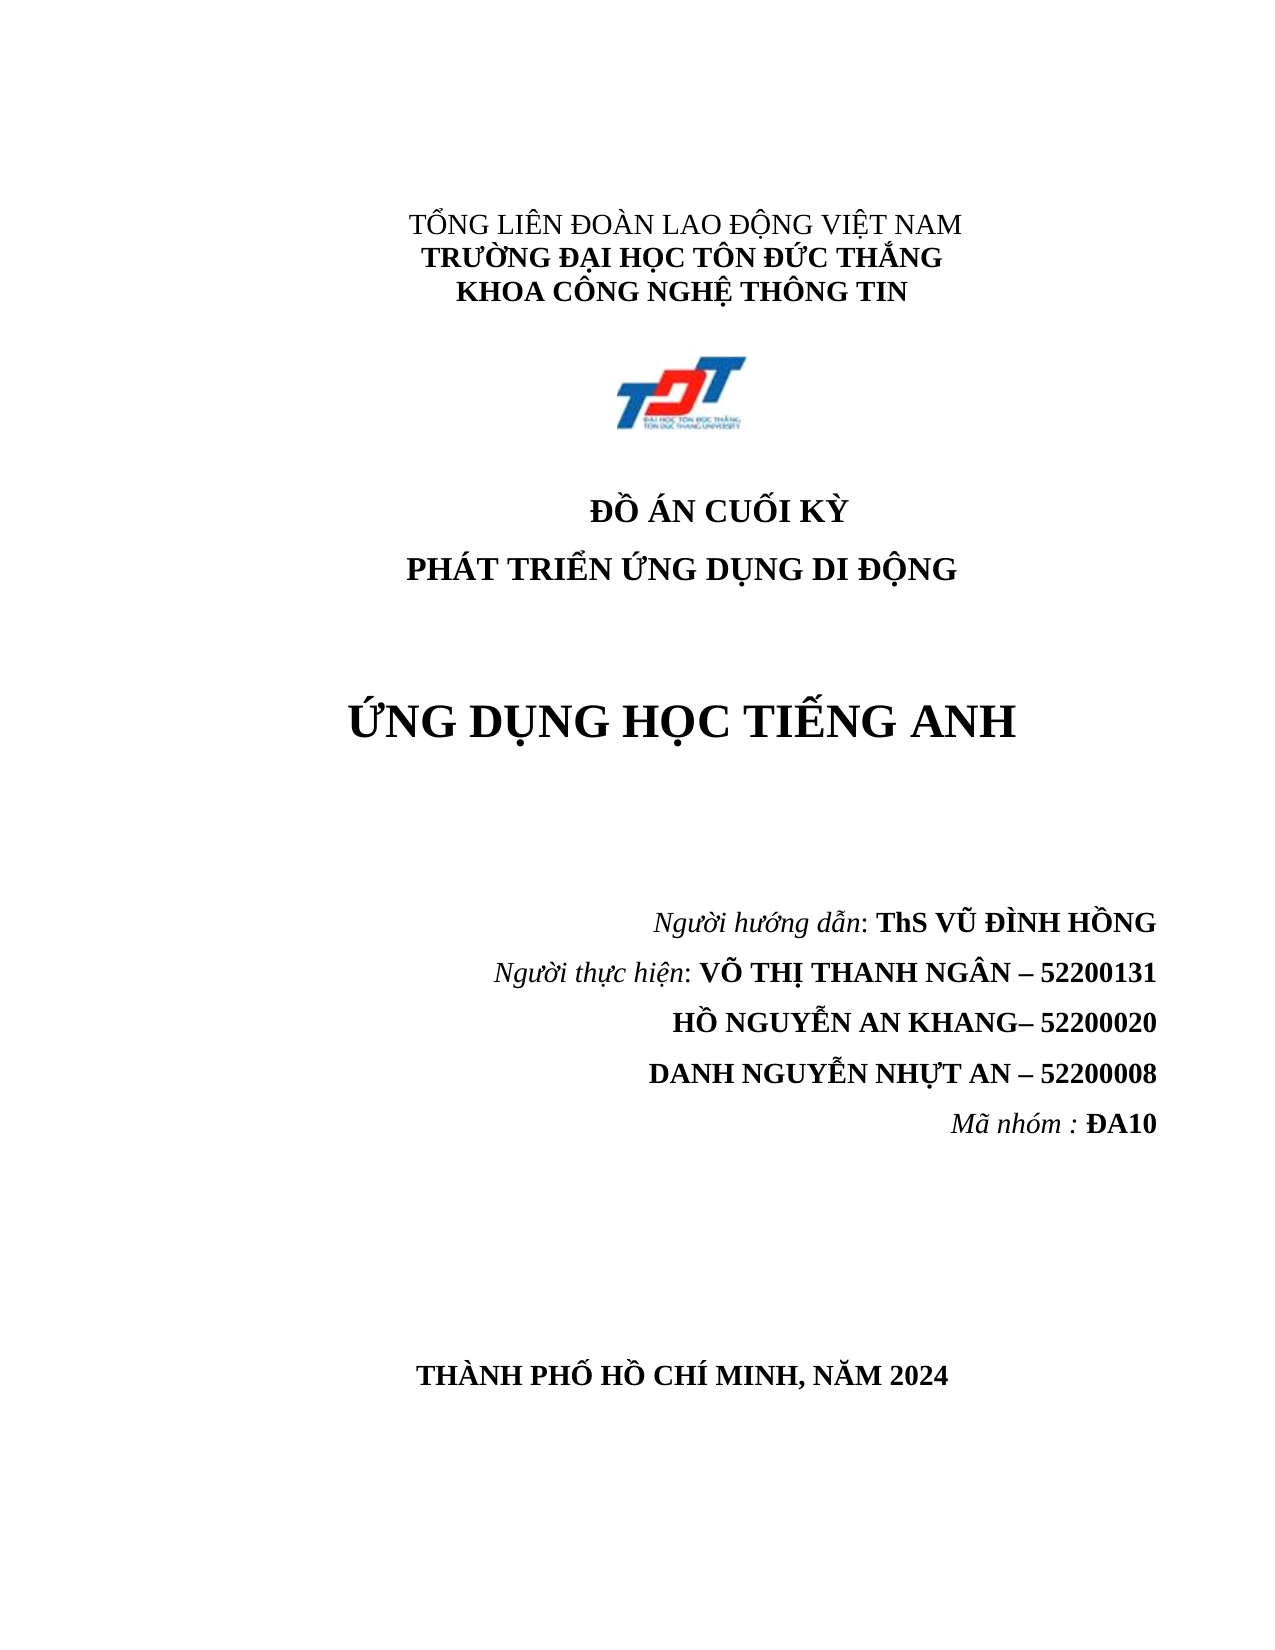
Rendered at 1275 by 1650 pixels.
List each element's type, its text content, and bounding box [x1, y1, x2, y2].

text DANH NGUYỄN NHỰT AN – 52200008 [207, 1056, 1157, 1089]
picture [617, 336, 747, 458]
text ĐỒ ÁN CUỐI KỲ PHÁT TRIỂN ỨNG DỤNG DI ĐỘNG [207, 492, 1157, 587]
text HỒ NGUYỄN AN KHANG– 52200020 [207, 1005, 1157, 1039]
text Người hướng dẫn: ThS VŨ ĐÌNH HỒNG [207, 905, 1157, 938]
text Người thực hiện: VÕ THỊ THANH NGÂN – 52200131 [207, 955, 1157, 989]
text ỨNG DỤNG HỌC TIẾNG ANH [207, 693, 1157, 748]
text Mã nhóm : ĐA10 [207, 1106, 1157, 1139]
text TRƯỜNG ĐẠI HỌC TÔN ĐỨC THẮNG [207, 240, 1157, 274]
text TỔNG LIÊN ĐOÀN LAO ĐỘNG VIỆT [207, 207, 1157, 240]
text KHOA CÔNG NGHỆ THÔNG TIN [207, 274, 1157, 307]
text THÀNH PHỐ HỒ CHÍ MINH, NĂM 2024 [207, 1358, 1157, 1391]
